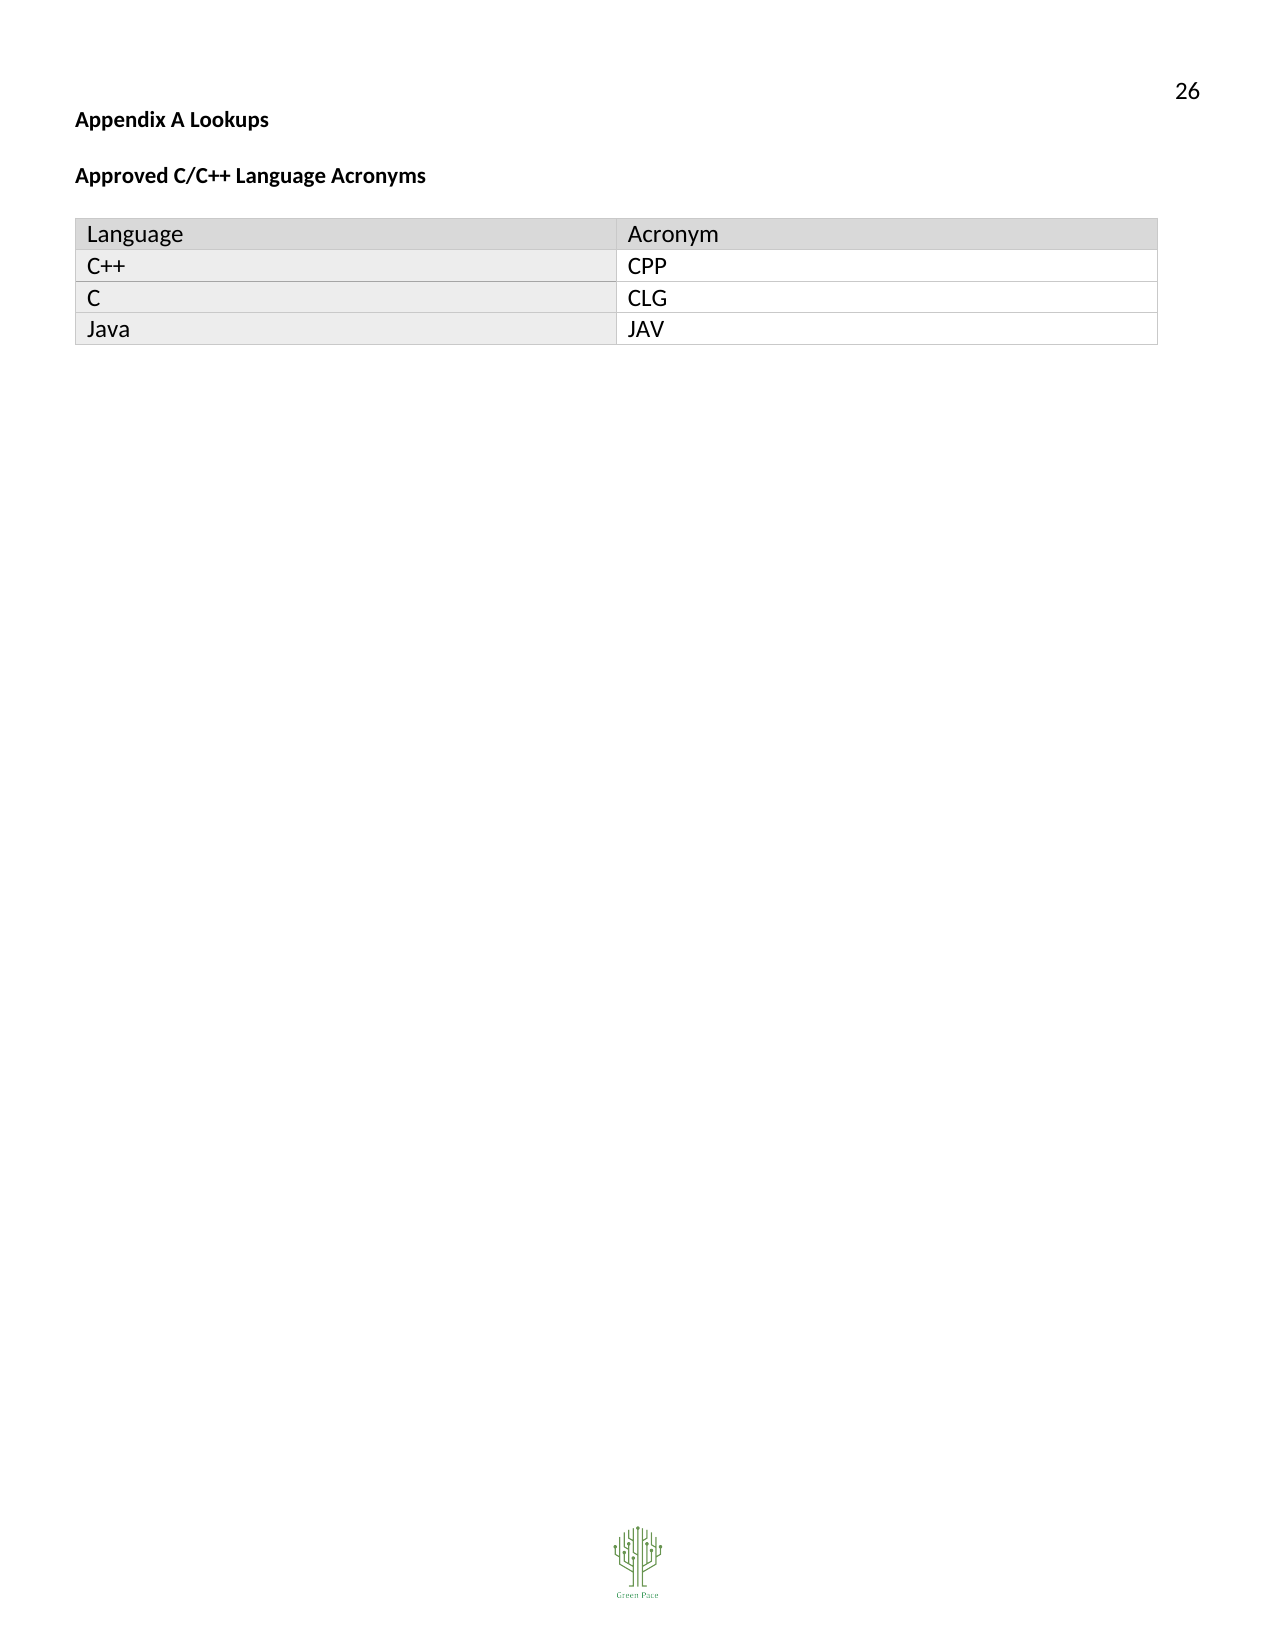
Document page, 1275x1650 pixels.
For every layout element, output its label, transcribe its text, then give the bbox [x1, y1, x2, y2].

picture [605, 1521, 670, 1606]
table_cell C [76, 282, 616, 312]
table_cell CLG [617, 282, 1157, 312]
table_header Acronym [617, 219, 1157, 249]
table_cell C++ [76, 250, 616, 281]
subtitle Approved C/C++ Language Acronyms [75, 162, 1200, 189]
table_cell CPP [617, 250, 1157, 281]
table_cell Java [76, 313, 616, 344]
subtitle Appendix A Lookups [75, 106, 1200, 133]
table_header Language [76, 219, 616, 249]
table_cell JAV [617, 313, 1157, 344]
